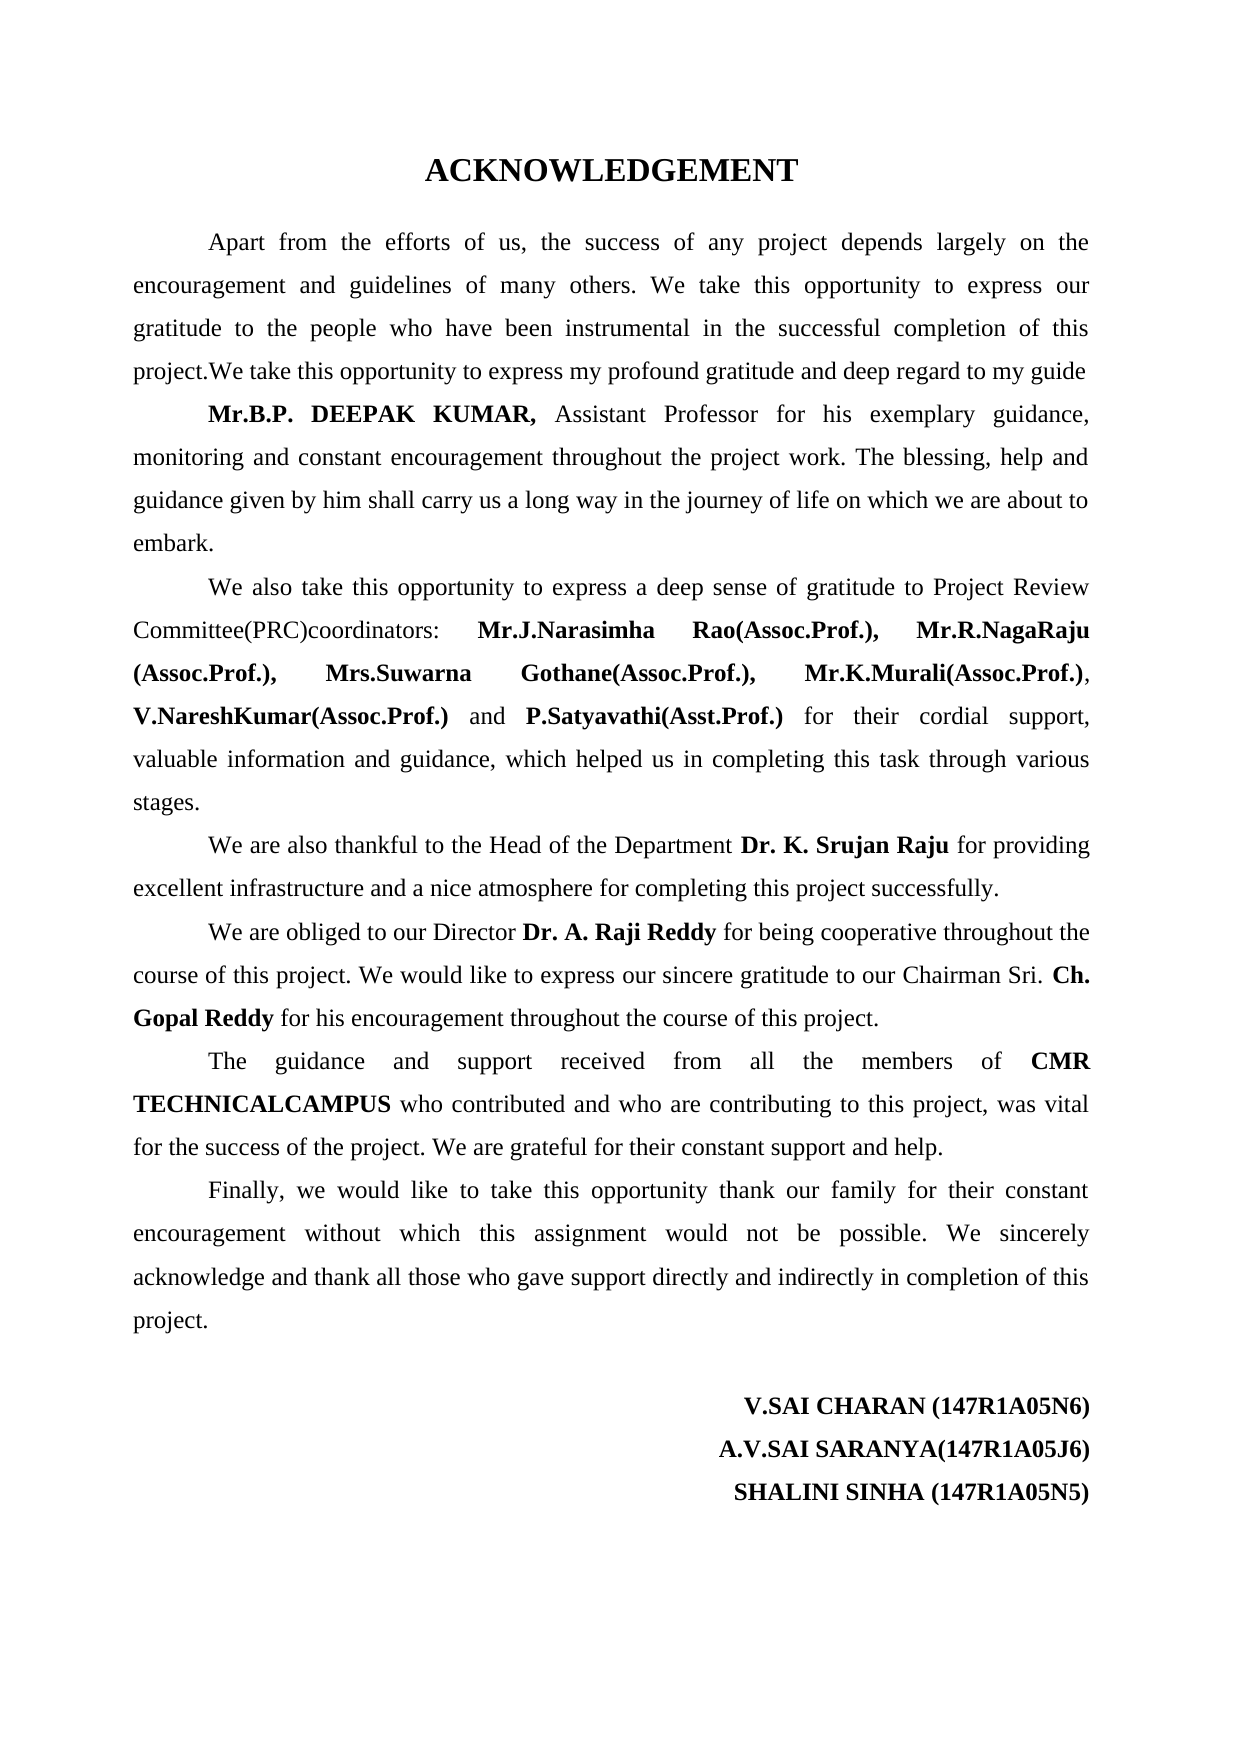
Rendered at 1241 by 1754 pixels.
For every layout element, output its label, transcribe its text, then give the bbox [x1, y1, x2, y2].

text We are obliged to our Director Dr. A. Raji Reddy for being cooperative throughout the course of this project. We would like to express our sincere gratitude to our Chairman Sri. Ch. Gopal Reddy for his encouragement throughout the course of this project. [133, 917, 1090, 1032]
text V.SAI CHARAN (147R1A05N6) [133, 1391, 1090, 1420]
text The guidance and support received from all the members of CMR TECHNICALCAMPUS who contributed and who are contributing to this project, was vital for the success of the project. We are grateful for their constant support and help. [133, 1046, 1090, 1161]
text ACKNOWLEDGEMENT [133, 150, 1090, 188]
text Mr.B.P. DEEPAK KUMAR, Assistant Professor for his exemplary guidance, monitoring and constant encouragement throughout the project work. The blessing, help and guidance given by him shall carry us a long way in the journey of life on which we are about to embark. [133, 399, 1090, 557]
text A.V.SAI SARANYA(147R1A05J6) [133, 1434, 1090, 1463]
text SHALINI SINHA (147R1A05N5) [133, 1477, 1090, 1506]
text We also take this opportunity to express a deep sense of gratitude to Project Review Committee(PRC)coordinators: Mr.J.Narasimha Rao(Assoc.Prof.), Mr.R.NagaRaju (Assoc.Prof.), Mrs.Suwarna Gothane(Assoc.Prof.), Mr.K.Murali(Assoc.Prof.), V.NareshKumar(Assoc.Prof.) and P.Satyavathi(Asst.Prof.) for their cordial support, valuable information and guidance, which helped us in completing this task through various stages. [133, 572, 1090, 816]
text We are also thankful to the Head of the Department Dr. K. Srujan Raju for providing excellent infrastructure and a nice atmosphere for completing this project successfully. [133, 830, 1090, 902]
text Apart from the efforts of us, the success of any project depends largely on the encouragement and guidelines of many others. We take this opportunity to express our gratitude to the people who have been instrumental in the successful completion of this project.We take this opportunity to express my profound gratitude and deep regard to my guide [133, 227, 1090, 385]
text Finally, we would like to take this opportunity thank our family for their constant encouragement without which this assignment would not be possible. We sincerely acknowledge and thank all those who gave support directly and indirectly in completion of this project. [133, 1175, 1090, 1333]
